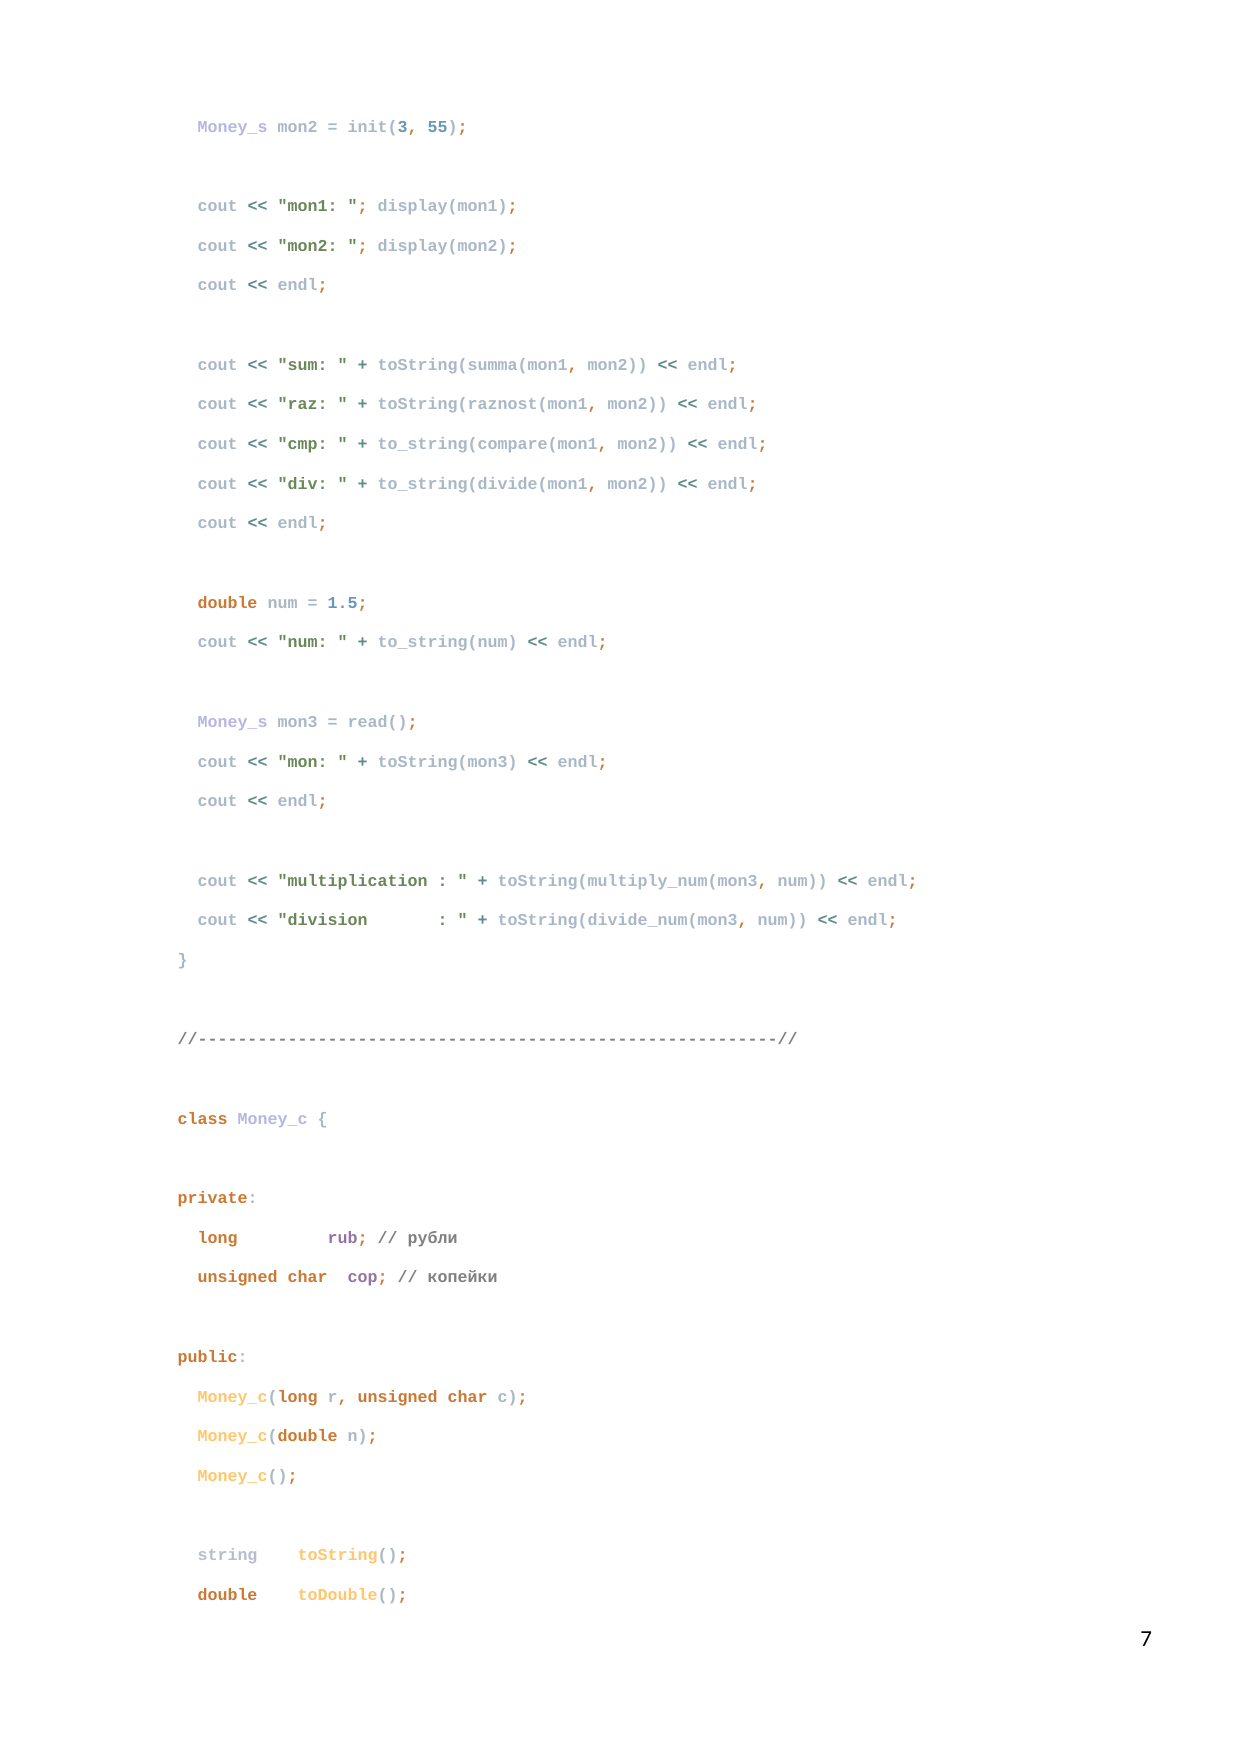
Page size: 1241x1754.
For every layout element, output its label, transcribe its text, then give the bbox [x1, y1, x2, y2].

text cout << "div: " + to_string(divide(mon1, mon2)) << endl; [177, 475, 1152, 494]
text //----------------------------------------------------------// [177, 1031, 1152, 1050]
text } [177, 952, 1152, 970]
text long rub; // рубли [177, 1229, 1152, 1248]
text Money_c(double n); [177, 1428, 1152, 1447]
text double toDouble(); [177, 1587, 1152, 1605]
text string toString(); [177, 1547, 1152, 1566]
text cout << "num: " + to_string(num) << endl; [177, 634, 1152, 653]
text cout << endl; [177, 515, 1152, 534]
text Money_c(long r, unsigned char c); [177, 1388, 1152, 1407]
text cout << endl; [177, 793, 1152, 812]
text cout << "multiplication : " + toString(multiply_num(mon3, num)) << endl; [177, 872, 1152, 891]
text class Money_c { [177, 1110, 1152, 1129]
text cout << "cmp: " + to_string(compare(mon1, mon2)) << endl; [177, 436, 1152, 454]
text Money_s mon2 = init(3, 55); [177, 118, 1152, 137]
text cout << endl; [177, 277, 1152, 296]
text cout << "mon1: "; display(mon1); [177, 197, 1152, 216]
text cout << "sum: " + toString(summa(mon1, mon2)) << endl; [177, 356, 1152, 375]
text cout << "division : " + toString(divide_num(mon3, num)) << endl; [177, 912, 1152, 931]
text public: [177, 1348, 1152, 1367]
text Money_s mon3 = read(); [177, 713, 1152, 732]
text Money_c(); [177, 1467, 1152, 1486]
text unsigned char cop; // копейки [177, 1269, 1152, 1288]
text cout << "mon2: "; display(mon2); [177, 237, 1152, 256]
text double num = 1.5; [177, 594, 1152, 613]
text private: [177, 1190, 1152, 1208]
text cout << "raz: " + toString(raznost(mon1, mon2)) << endl; [177, 396, 1152, 415]
text cout << "mon: " + toString(mon3) << endl; [177, 753, 1152, 772]
